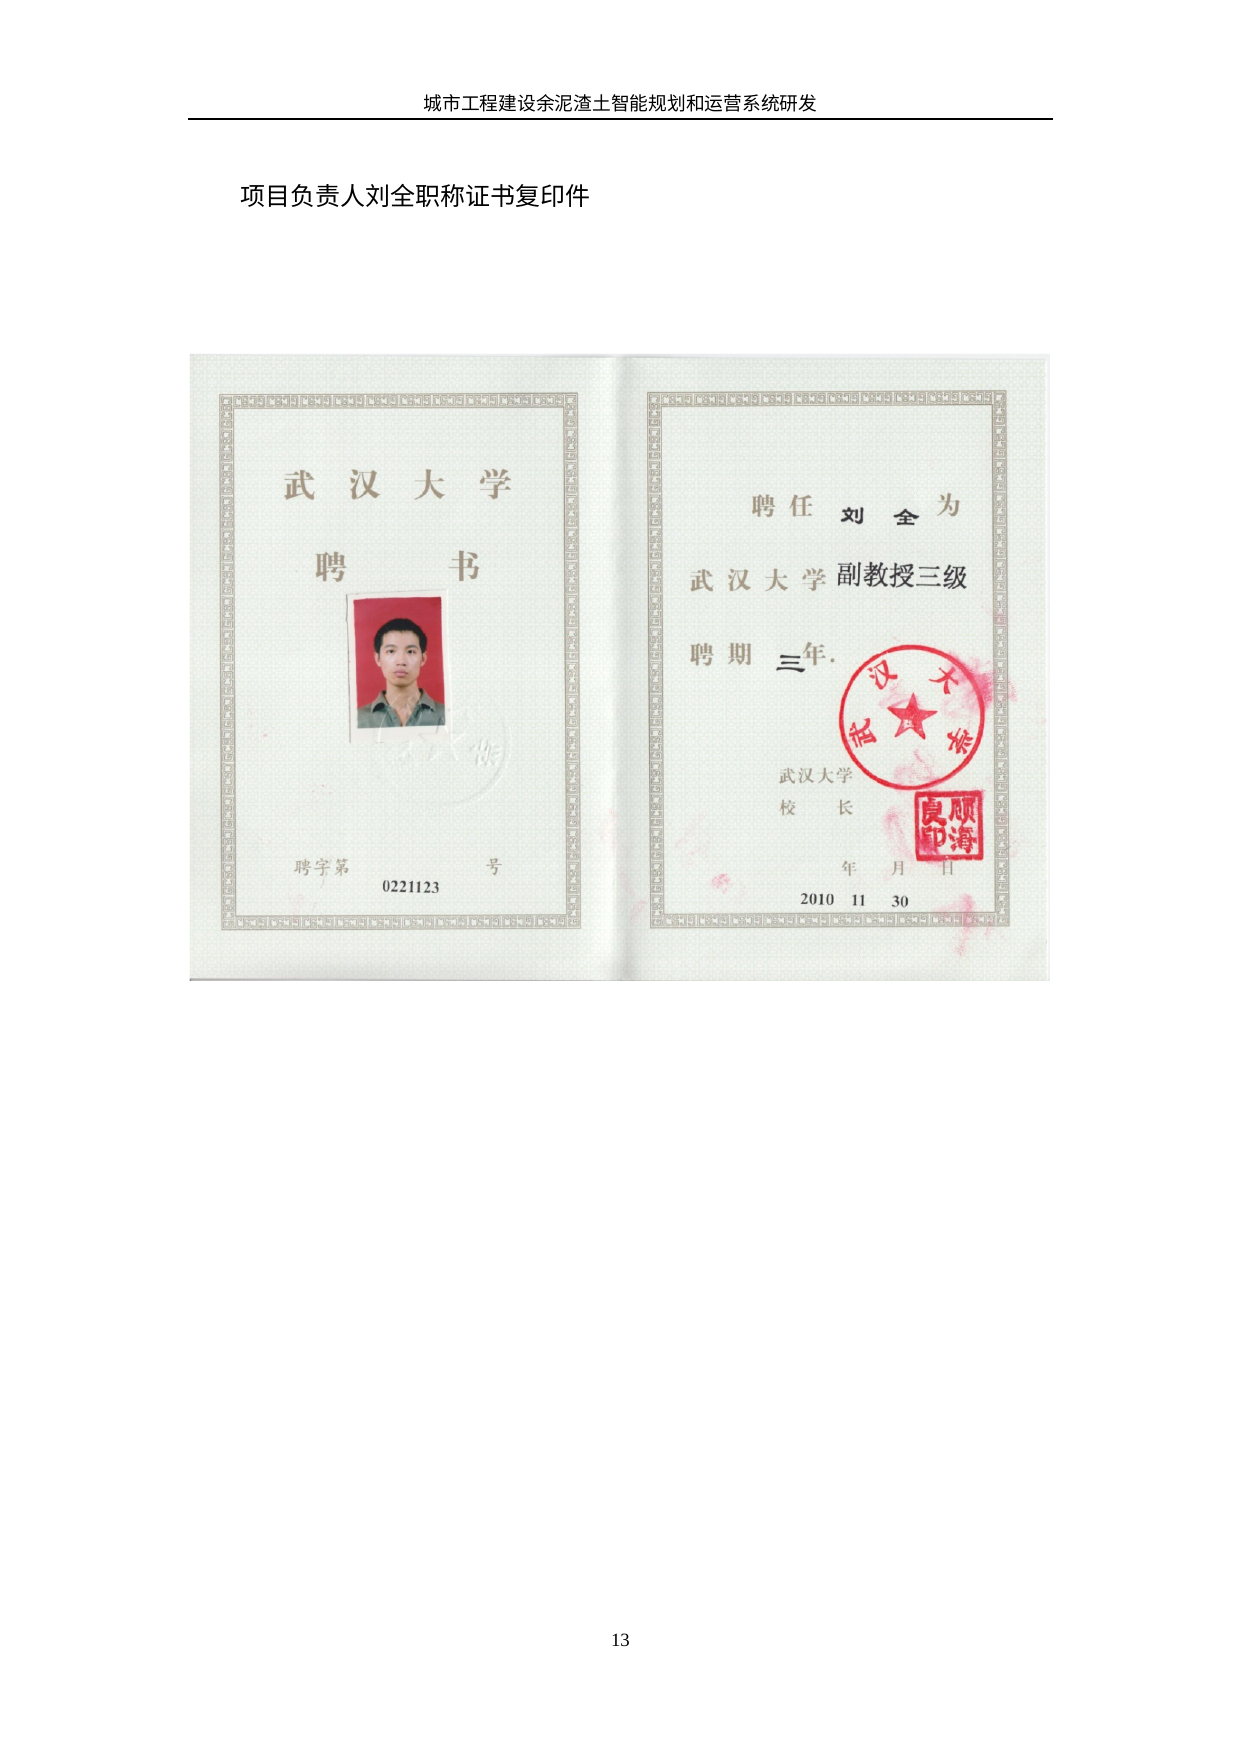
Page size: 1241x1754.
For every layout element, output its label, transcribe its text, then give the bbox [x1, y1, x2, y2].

text 项目负责人刘全职称证书复印件 [187, 162, 1053, 227]
picture [191, 354, 1050, 981]
